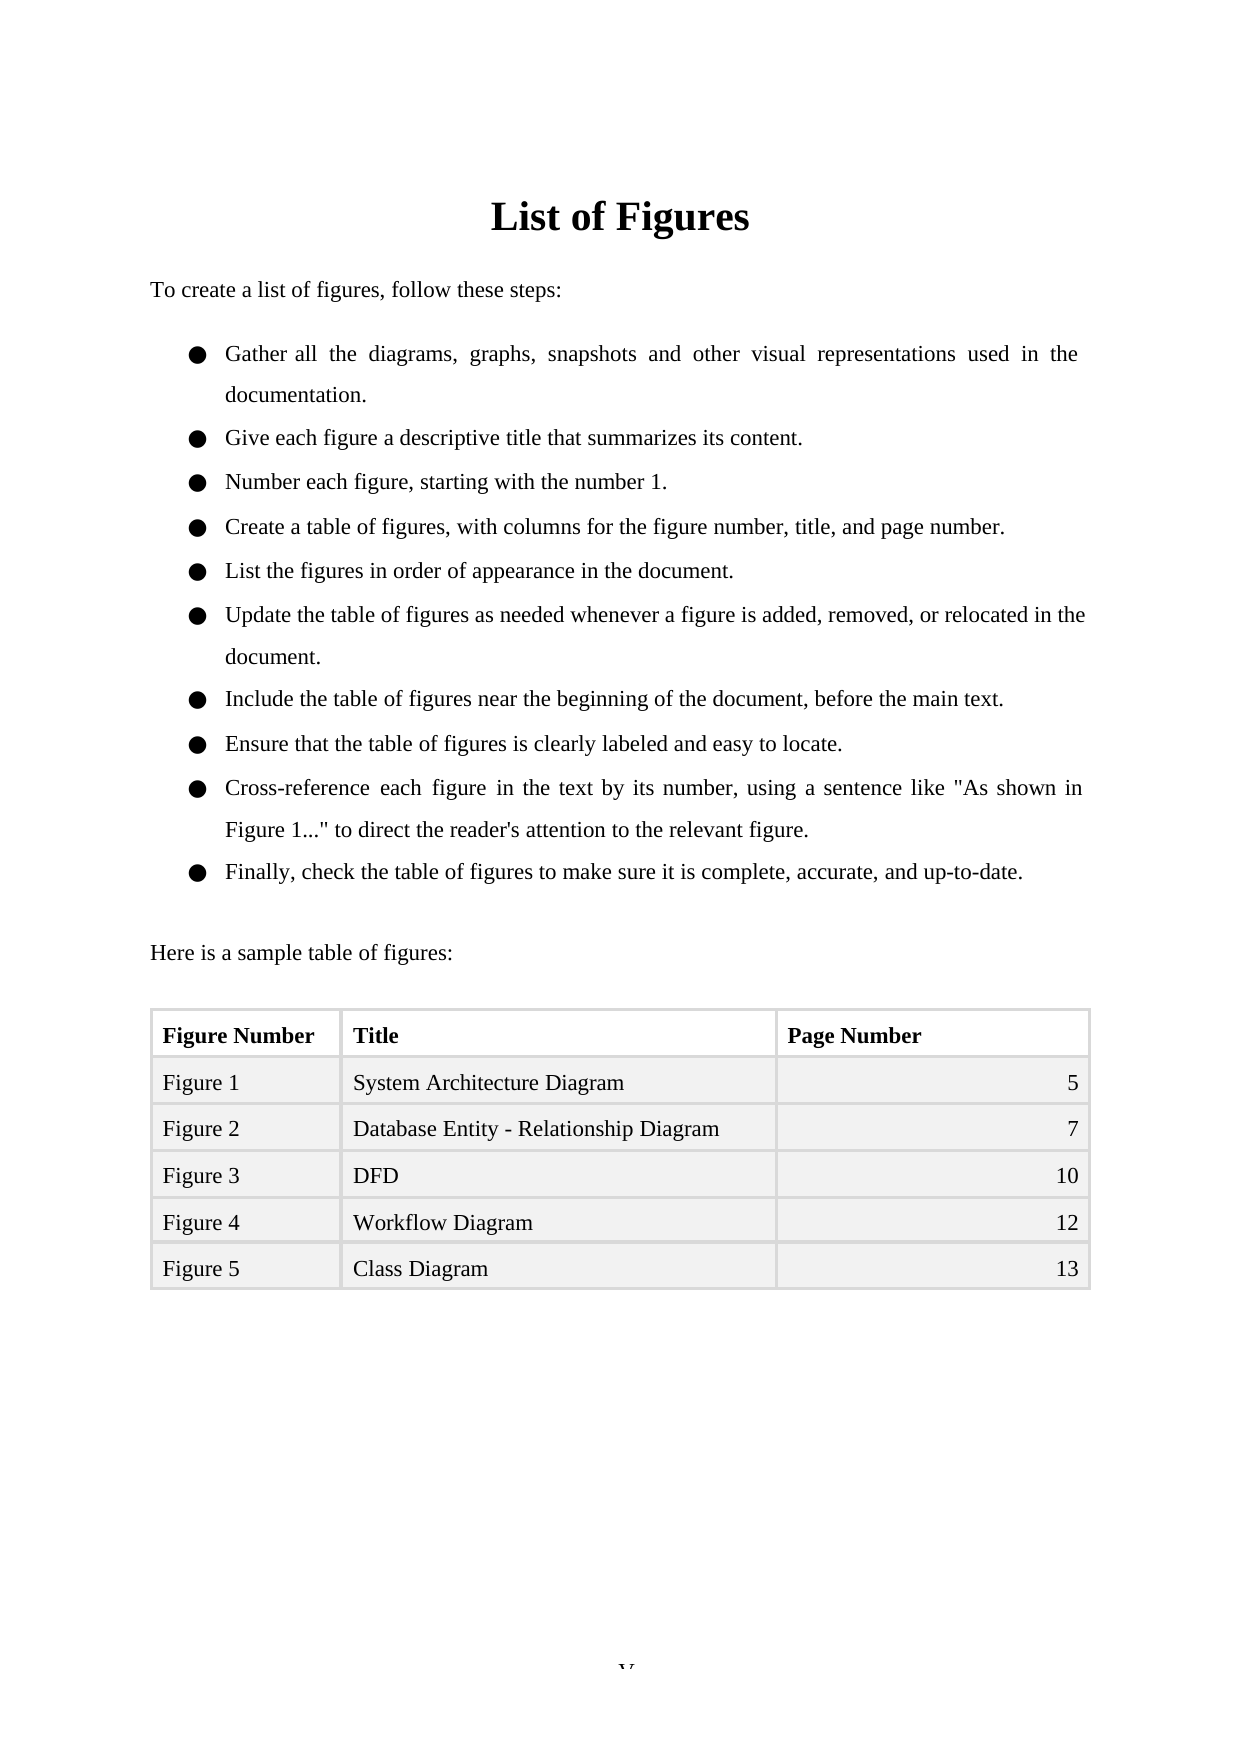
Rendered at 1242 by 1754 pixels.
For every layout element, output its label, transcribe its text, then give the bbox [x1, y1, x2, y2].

table_cell Figure 1 [153, 1058, 339, 1102]
list Create a table of figures, with columns for the figure number, title, and page number. [187, 509, 1177, 541]
text Here is a sample table of figures: [150, 939, 1177, 966]
table_cell Figure 5 [153, 1244, 339, 1287]
table_cell Workflow Diagram [343, 1199, 775, 1240]
list Update the table of figures as needed whenever a figure is added, removed, or relocated in the document. [187, 598, 1089, 669]
table_cell 5 [778, 1058, 1088, 1102]
list Finally, check the table of figures to make sure it is complete, accurate, and up-to-date. [187, 855, 1177, 886]
table_header Figure Number [153, 1011, 339, 1055]
table_cell 10 [778, 1152, 1088, 1196]
text To create a list of figures, follow these steps: [150, 276, 1177, 302]
list List the figures in order of appearance in the document. [187, 554, 1177, 585]
list Number each figure, starting with the number 1. [187, 465, 1177, 496]
text List of Figures [133, 192, 1107, 239]
table_cell Class Diagram [343, 1244, 775, 1287]
list Cross-reference each figure in the text by its number, using a sentence like "As shown in Figure 1..." to direct the reader's attention to the relevant figure. [187, 771, 1089, 842]
list Include the table of figures near the beginning of the document, before the main text. [187, 682, 1177, 714]
table_cell 13 [778, 1244, 1088, 1287]
table_cell System Architecture Diagram [343, 1058, 775, 1102]
table_cell 7 [778, 1105, 1088, 1149]
table_cell Database Entity - Relationship Diagram [343, 1105, 775, 1149]
list Ensure that the table of figures is clearly labeled and easy to locate. [187, 727, 1177, 758]
table_cell 12 [778, 1199, 1088, 1240]
table_cell Figure 3 [153, 1152, 339, 1196]
table_cell Figure 2 [153, 1105, 339, 1149]
table_cell Figure 4 [153, 1199, 339, 1240]
list Give each figure a descriptive title that summarizes its content. [187, 421, 1177, 452]
table_header Page Number [778, 1011, 1088, 1055]
table_header Title [343, 1011, 775, 1055]
table_cell DFD [343, 1152, 775, 1196]
list Gather all the diagrams, graphs, snapshots and other visual representations used in the documentation. [187, 337, 1090, 407]
